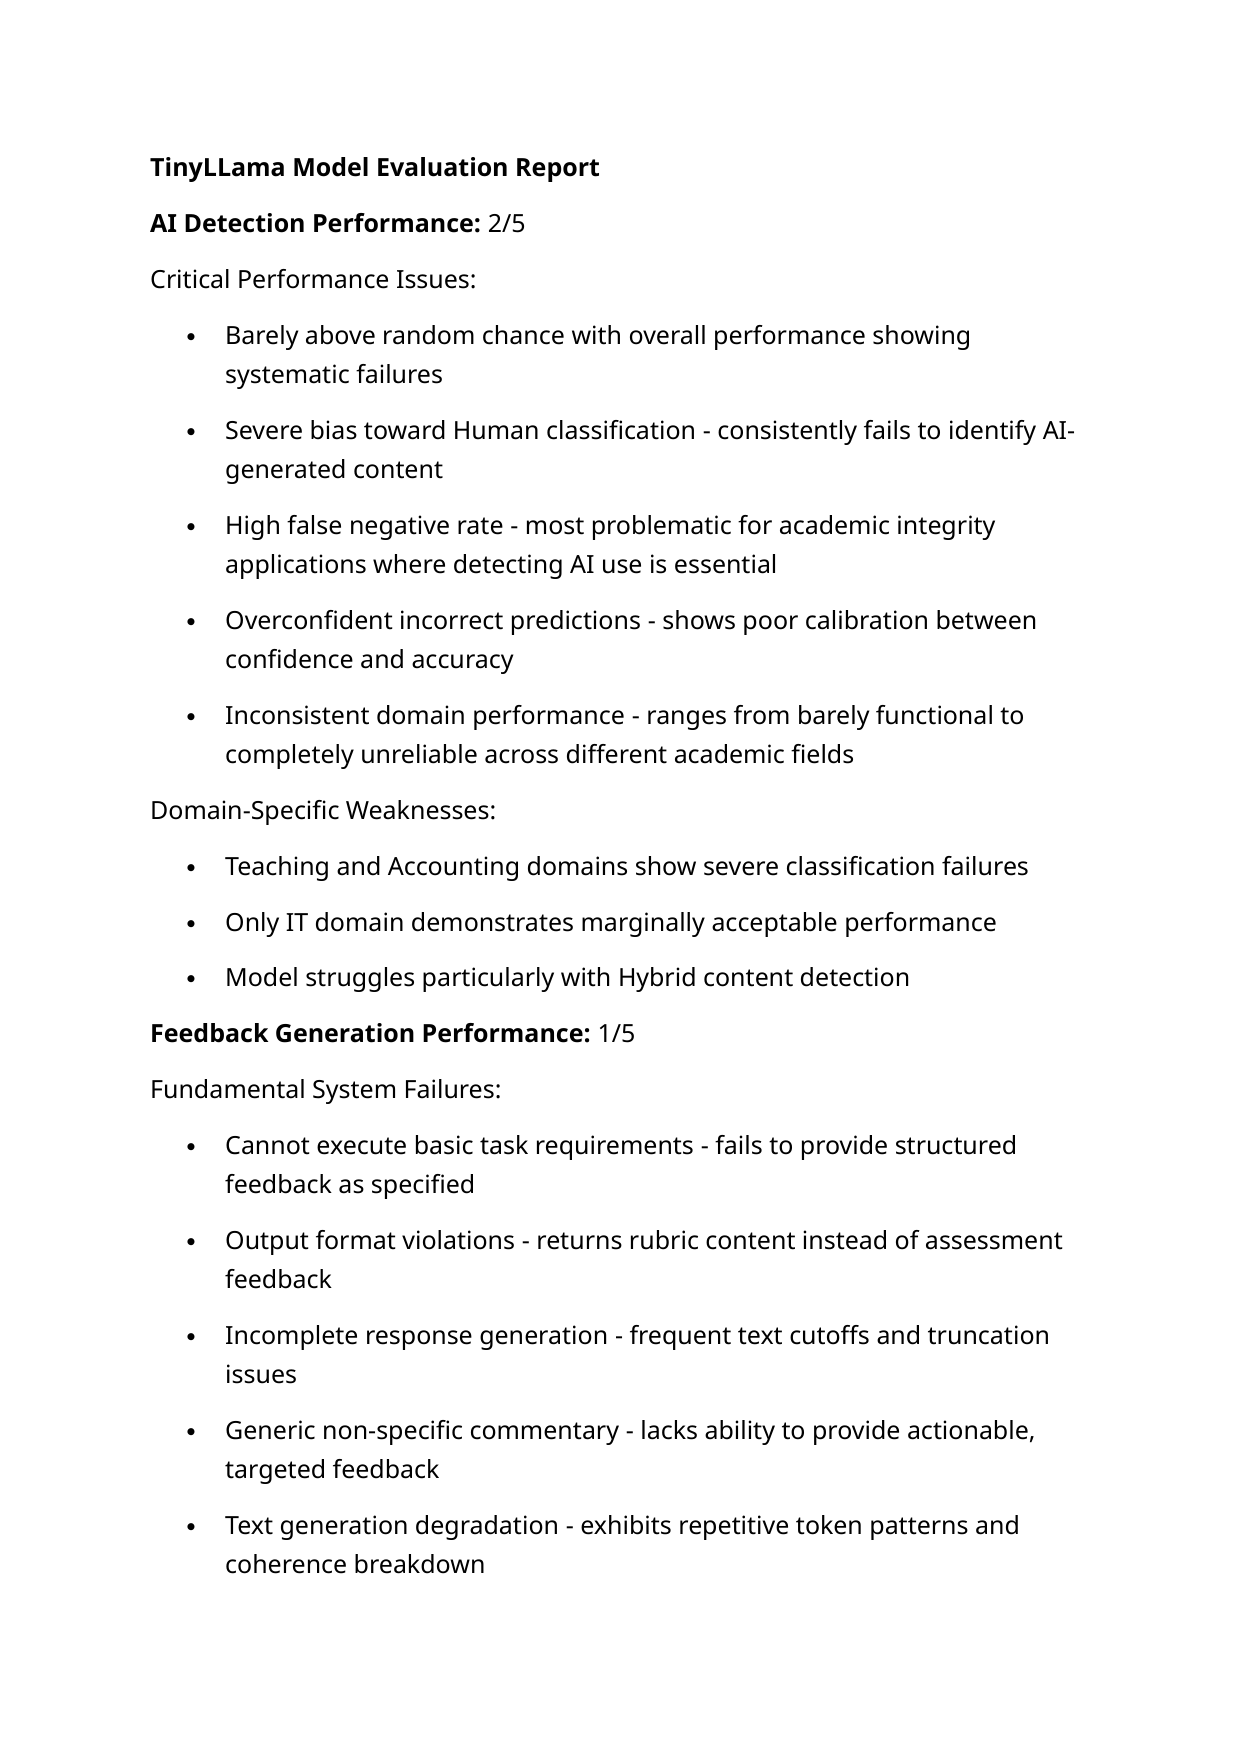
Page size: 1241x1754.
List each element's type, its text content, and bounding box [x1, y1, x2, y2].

list Inconsistent domain performance - ranges from barely functional to completely unreliable across different academic fields [187, 697, 1090, 771]
list Output format violations - returns rubric content instead of assessment feedback [187, 1222, 1090, 1296]
list Teaching and Accounting domains show severe classification failures [187, 848, 1090, 882]
text AI Detection Performance: 2/5 [150, 206, 1090, 240]
list Overconfident incorrect predictions - shows poor calibration between confidence and accuracy [187, 602, 1090, 676]
text Fundamental System Failures: [150, 1072, 1090, 1106]
list Model struggles particularly with Hybrid content detection [187, 960, 1090, 994]
text Domain-Specific Weaknesses: [150, 792, 1090, 827]
list Incomplete response generation - frequent text cutoffs and truncation issues [187, 1317, 1090, 1391]
text Critical Performance Issues: [150, 262, 1090, 296]
list Severe bias toward Human classification - consistently fails to identify AI-generated content [187, 412, 1090, 486]
text TinyLLama Model Evaluation Report [150, 150, 1090, 184]
list Cannot execute basic task requirements - fails to provide structured feedback as specified [187, 1127, 1090, 1201]
list High false negative rate - most problematic for academic integrity applications where detecting AI use is essential [187, 507, 1090, 581]
list Only IT domain demonstrates marginally acceptable performance [187, 904, 1090, 938]
list Barely above random chance with overall performance showing systematic failures [187, 317, 1090, 391]
list Text generation degradation - exhibits repetitive token patterns and coherence breakdown [187, 1507, 1090, 1581]
list Generic non-specific commentary - lacks ability to provide actionable, targeted feedback [187, 1412, 1090, 1486]
text Feedback Generation Performance: 1/5 [150, 1016, 1090, 1050]
